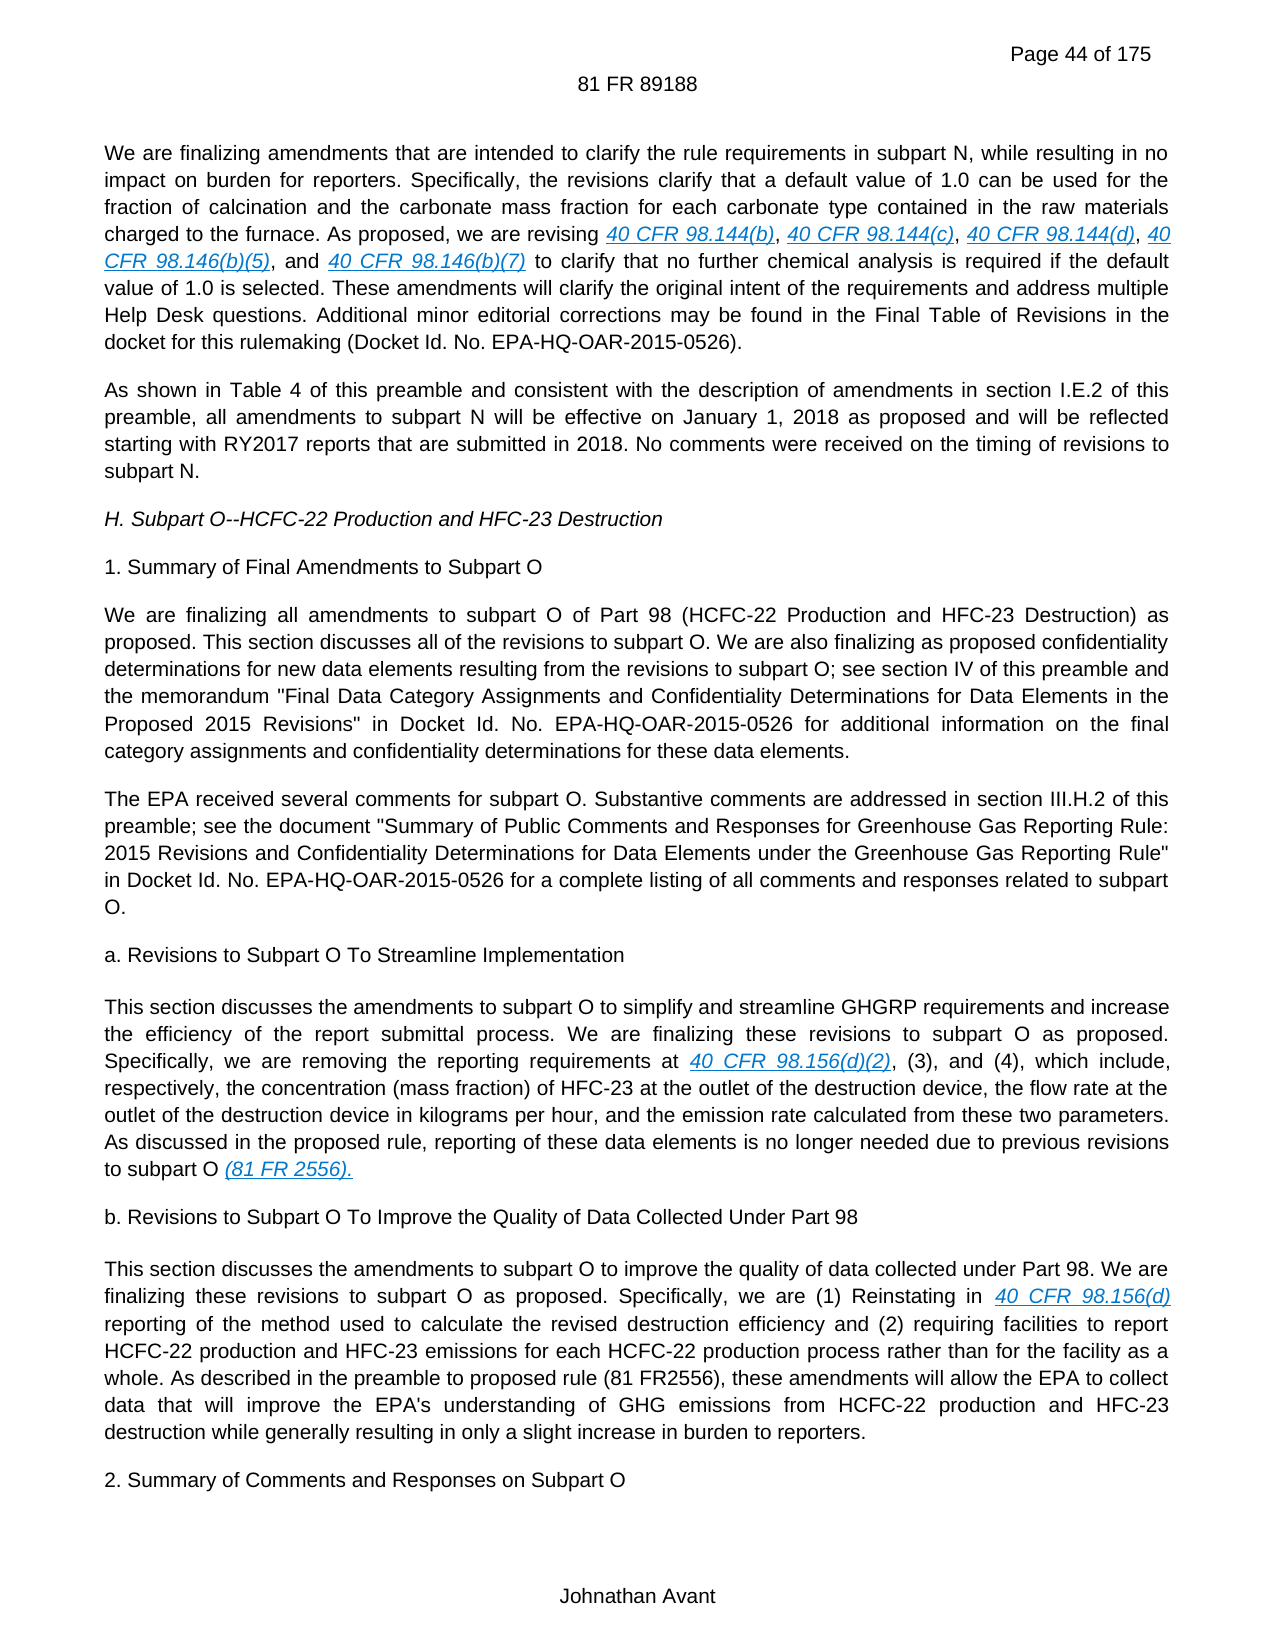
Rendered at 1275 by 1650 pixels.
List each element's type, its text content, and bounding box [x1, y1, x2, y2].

text The EPA received several comments for subpart O. Substantive comments are addressed in section III.H.2 of this preamble; see the document "Summary of Public Comments and Responses for Greenhouse Gas Reporting Rule: 2015 Revisions and Confidentiality Determinations for Data Elements under the Greenhouse Gas Reporting Rule" in Docket Id. No. EPA-HQ-OAR-2015-0526 for a complete listing of all comments and responses related to subpart O. [104, 783, 1171, 919]
text We are finalizing all amendments to subpart O of Part 98 (HCFC-22 Production and HFC-23 Destruction) as proposed. This section discusses all of the revisions to subpart O. We are also finalizing as proposed confidentiality determinations for new data elements resulting from the revisions to subpart O; see section IV of this preamble and the memorandum "Final Data Category Assignments and Confidentiality Determinations for Data Elements in the Proposed 2015 Revisions" in Docket Id. No. EPA-HQ-OAR-2015-0526 for additional information on the final category assignments and confidentiality determinations for these data elements. [104, 600, 1171, 762]
text 2. Summary of Comments and Responses on Subpart O [104, 1464, 1171, 1492]
text H. Subpart O--HCFC-22 Production and HFC-23 Destruction [104, 504, 1171, 531]
text b. Revisions to Subpart O To Improve the Quality of Data Collected Under Part 98 [104, 1202, 1171, 1229]
text This section discusses the amendments to subpart O to simplify and streamline GHGRP requirements and increase the efficiency of the report submittal process. We are finalizing these revisions to subpart O as proposed. Specifically, we are removing the reporting requirements at 40 CFR 98.156(d)(2), (3), and (4), which include, respectively, the concentration (mass fraction) of HFC-23 at the outlet of the destruction device, the flow rate at the outlet of the destruction device in kilograms per hour, and the emission rate calculated from these two parameters. As discussed in the proposed rule, reporting of these data elements is no longer needed due to previous revisions to subpart O (81 FR 2556). [104, 992, 1171, 1181]
text As shown in Table 4 of this preamble and consistent with the description of amendments in section I.E.2 of this preamble, all amendments to subpart N will be effective on January 1, 2018 as proposed and will be reflected starting with RY2017 reports that are submitted in 2018. No comments were received on the timing of revisions to subpart N. [104, 375, 1171, 483]
text We are finalizing amendments that are intended to clarify the rule requirements in subpart N, while resulting in no impact on burden for reporters. Specifically, the revisions clarify that a default value of 1.0 can be used for the fraction of calcination and the carbonate mass fraction for each carbonate type contained in the raw materials charged to the furnace. As proposed, we are revising 40 CFR 98.144(b), 40 CFR 98.144(c), 40 CFR 98.144(d), 40 CFR 98.146(b)(5), and 40 CFR 98.146(b)(7) to clarify that no further chemical analysis is required if the default value of 1.0 is selected. These amendments will clarify the original intent of the requirements and address multiple Help Desk questions. Additional minor editorial corrections may be found in the Final Table of Revisions in the docket for this rulemaking (Docket Id. No. EPA-HQ-OAR-2015-0526). [104, 137, 1171, 354]
text This section discusses the amendments to subpart O to improve the quality of data collected under Part 98. We are finalizing these revisions to subpart O as proposed. Specifically, we are (1) Reinstating in 40 CFR 98.156(d) reporting of the method used to calculate the revised destruction efficiency and (2) requiring facilities to report HCFC-22 production and HFC-23 emissions for each HCFC-22 production process rather than for the facility as a whole. As described in the preamble to proposed rule (81 FR2556), these amendments will allow the EPA to collect data that will improve the EPA's understanding of GHG emissions from HCFC-22 production and HFC-23 destruction while generally resulting in only a slight increase in burden to reporters. [104, 1254, 1171, 1444]
text a. Revisions to Subpart O To Streamline Implementation [104, 939, 1171, 967]
text 1. Summary of Final Amendments to Subpart O [104, 552, 1171, 579]
